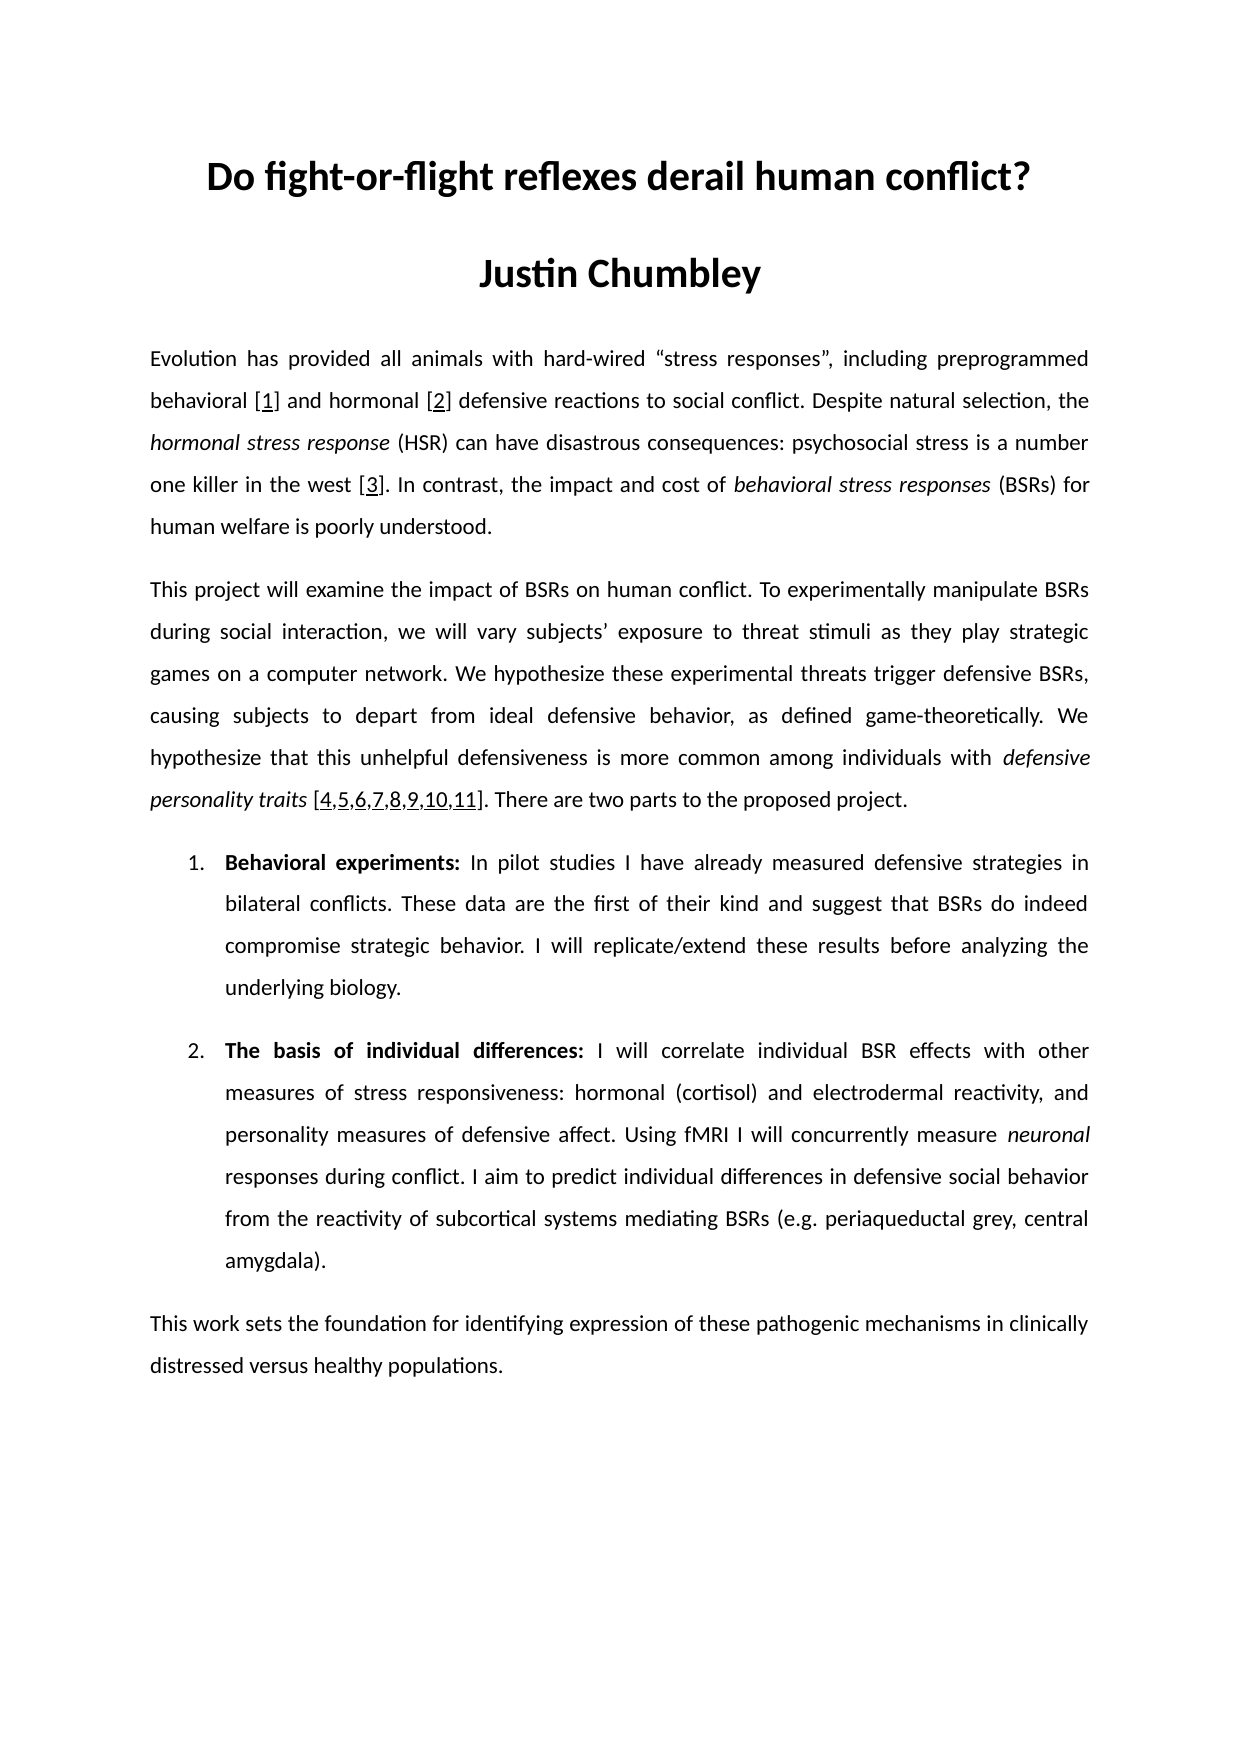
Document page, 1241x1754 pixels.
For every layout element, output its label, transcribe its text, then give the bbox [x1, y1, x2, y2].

text Evolution has provided all animals with hard-wired “stress responses”, including preprogrammed behavioral [1] and hormonal [2] defensive reactions to social conflict. Despite natural selection, the hormonal stress response (HSR) can have disastrous consequences: psychosocial stress is a number one killer in the west [3]. In contrast, the impact and cost of behavioral stress responses (BSRs) for human welfare is poorly understood. [150, 344, 1090, 540]
text This project will examine the impact of BSRs on human conflict. To experimentally manipulate BSRs during social interaction, we will vary subjects’ exposure to threat stimuli as they play strategic games on a computer network. We hypothesize these experimental threats trigger defensive BSRs, causing subjects to depart from ideal defensive behavior, as defined game-theoretically. We hypothesize that this unhelpful defensiveness is more common among individuals with defensive personality traits [4,5,6,7,8,9,10,11]. There are two parts to the proposed project. [150, 575, 1090, 813]
list The basis of individual differences: I will correlate individual BSR effects with other measures of stress responsiveness: hormonal (cortisol) and electrodermal reactivity, and personality measures of defensive affect. Using fMRI I will concurrently measure neuronal responses during conflict. I aim to predict individual differences in defensive social behavior from the reactivity of subcortical systems mediating BSRs (e.g. periaqueductal grey, central amygdala). [187, 1036, 1090, 1274]
text Do fight-or-flight reflexes derail human conflict? [150, 150, 1090, 201]
list Behavioral experiments: In pilot studies I have already measured defensive strategies in bilateral conflicts. These data are the first of their kind and suggest that BSRs do indeed compromise strategic behavior. I will replicate/extend these results before analyzing the underlying biology. [187, 848, 1090, 1002]
text Justin Chumbley [150, 247, 1090, 298]
text This work sets the foundation for identifying expression of these pathogenic mechanisms in clinically distressed versus healthy populations. [150, 1309, 1090, 1379]
